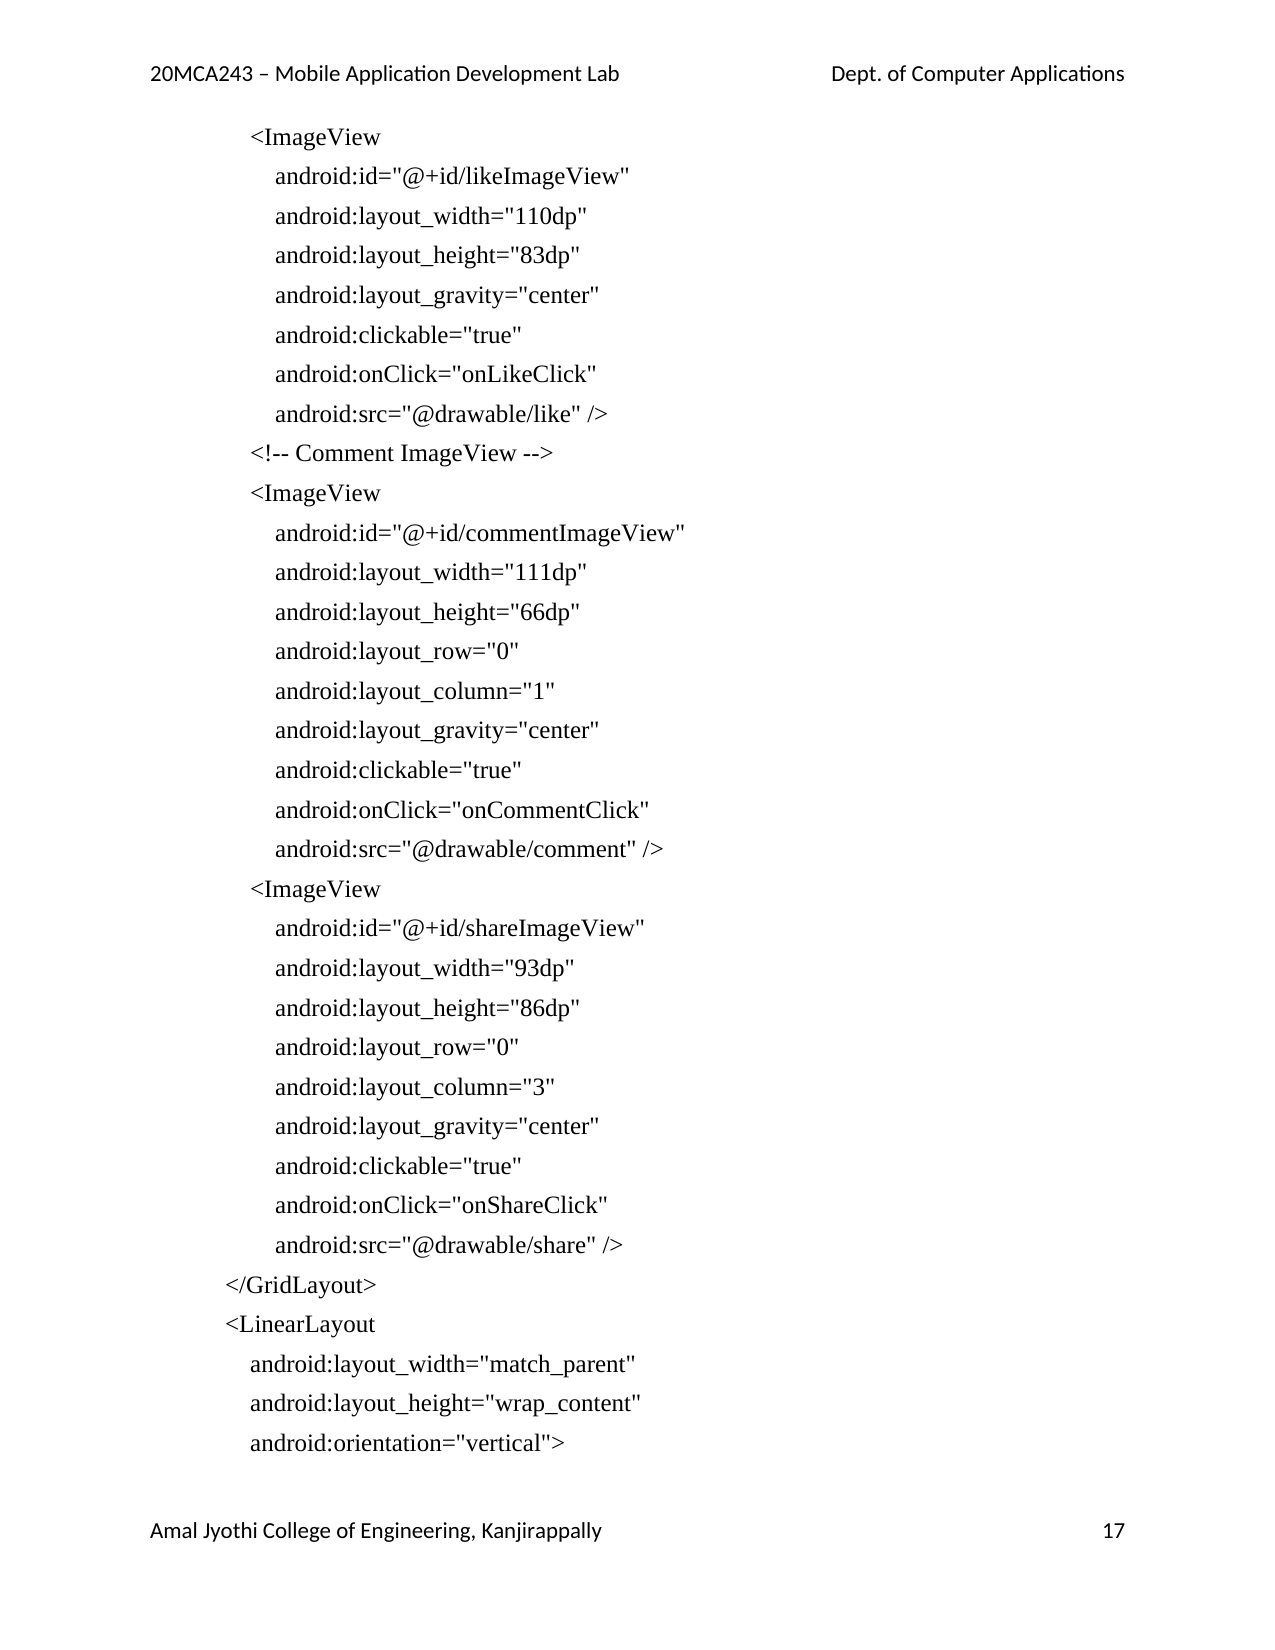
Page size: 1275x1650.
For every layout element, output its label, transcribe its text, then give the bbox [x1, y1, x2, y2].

text android:clickable="true" [150, 320, 1125, 348]
text android:src="@drawable/comment" /> [150, 834, 1125, 863]
text android:layout_height="wrap_content" [150, 1388, 1125, 1417]
text android:orientation="vertical"> [150, 1428, 1125, 1457]
text android:layout_gravity="center" [150, 1111, 1125, 1140]
text android:src="@drawable/share" /> [150, 1230, 1125, 1259]
text android:layout_height="83dp" [150, 241, 1125, 269]
text android:layout_width="93dp" [150, 953, 1125, 982]
text android:onClick="onLikeClick" [150, 359, 1125, 388]
text android:layout_column="1" [150, 676, 1125, 705]
text android:layout_row="0" [150, 636, 1125, 665]
text <ImageView [150, 122, 1125, 151]
text android:layout_height="66dp" [150, 597, 1125, 626]
text android:layout_width="match_parent" [150, 1349, 1125, 1378]
text android:src="@drawable/like" /> [150, 399, 1125, 428]
text android:id="@+id/shareImageView" [150, 913, 1125, 942]
text android:layout_row="0" [150, 1032, 1125, 1061]
text android:id="@+id/likeImageView" [150, 161, 1125, 190]
text <ImageView [150, 874, 1125, 903]
text android:layout_height="86dp" [150, 993, 1125, 1021]
text android:layout_gravity="center" [150, 716, 1125, 744]
text android:onClick="onShareClick" [150, 1191, 1125, 1219]
text </GridLayout> [150, 1270, 1125, 1298]
text android:layout_gravity="center" [150, 280, 1125, 309]
text <!-- Comment ImageView --> [150, 438, 1125, 467]
text <LinearLayout [150, 1309, 1125, 1338]
text android:onClick="onCommentClick" [150, 795, 1125, 823]
text android:clickable="true" [150, 755, 1125, 784]
text android:clickable="true" [150, 1151, 1125, 1180]
text android:layout_width="110dp" [150, 201, 1125, 230]
text <ImageView [150, 478, 1125, 507]
text android:id="@+id/commentImageView" [150, 518, 1125, 546]
text android:layout_width="111dp" [150, 557, 1125, 586]
text android:layout_column="3" [150, 1072, 1125, 1101]
